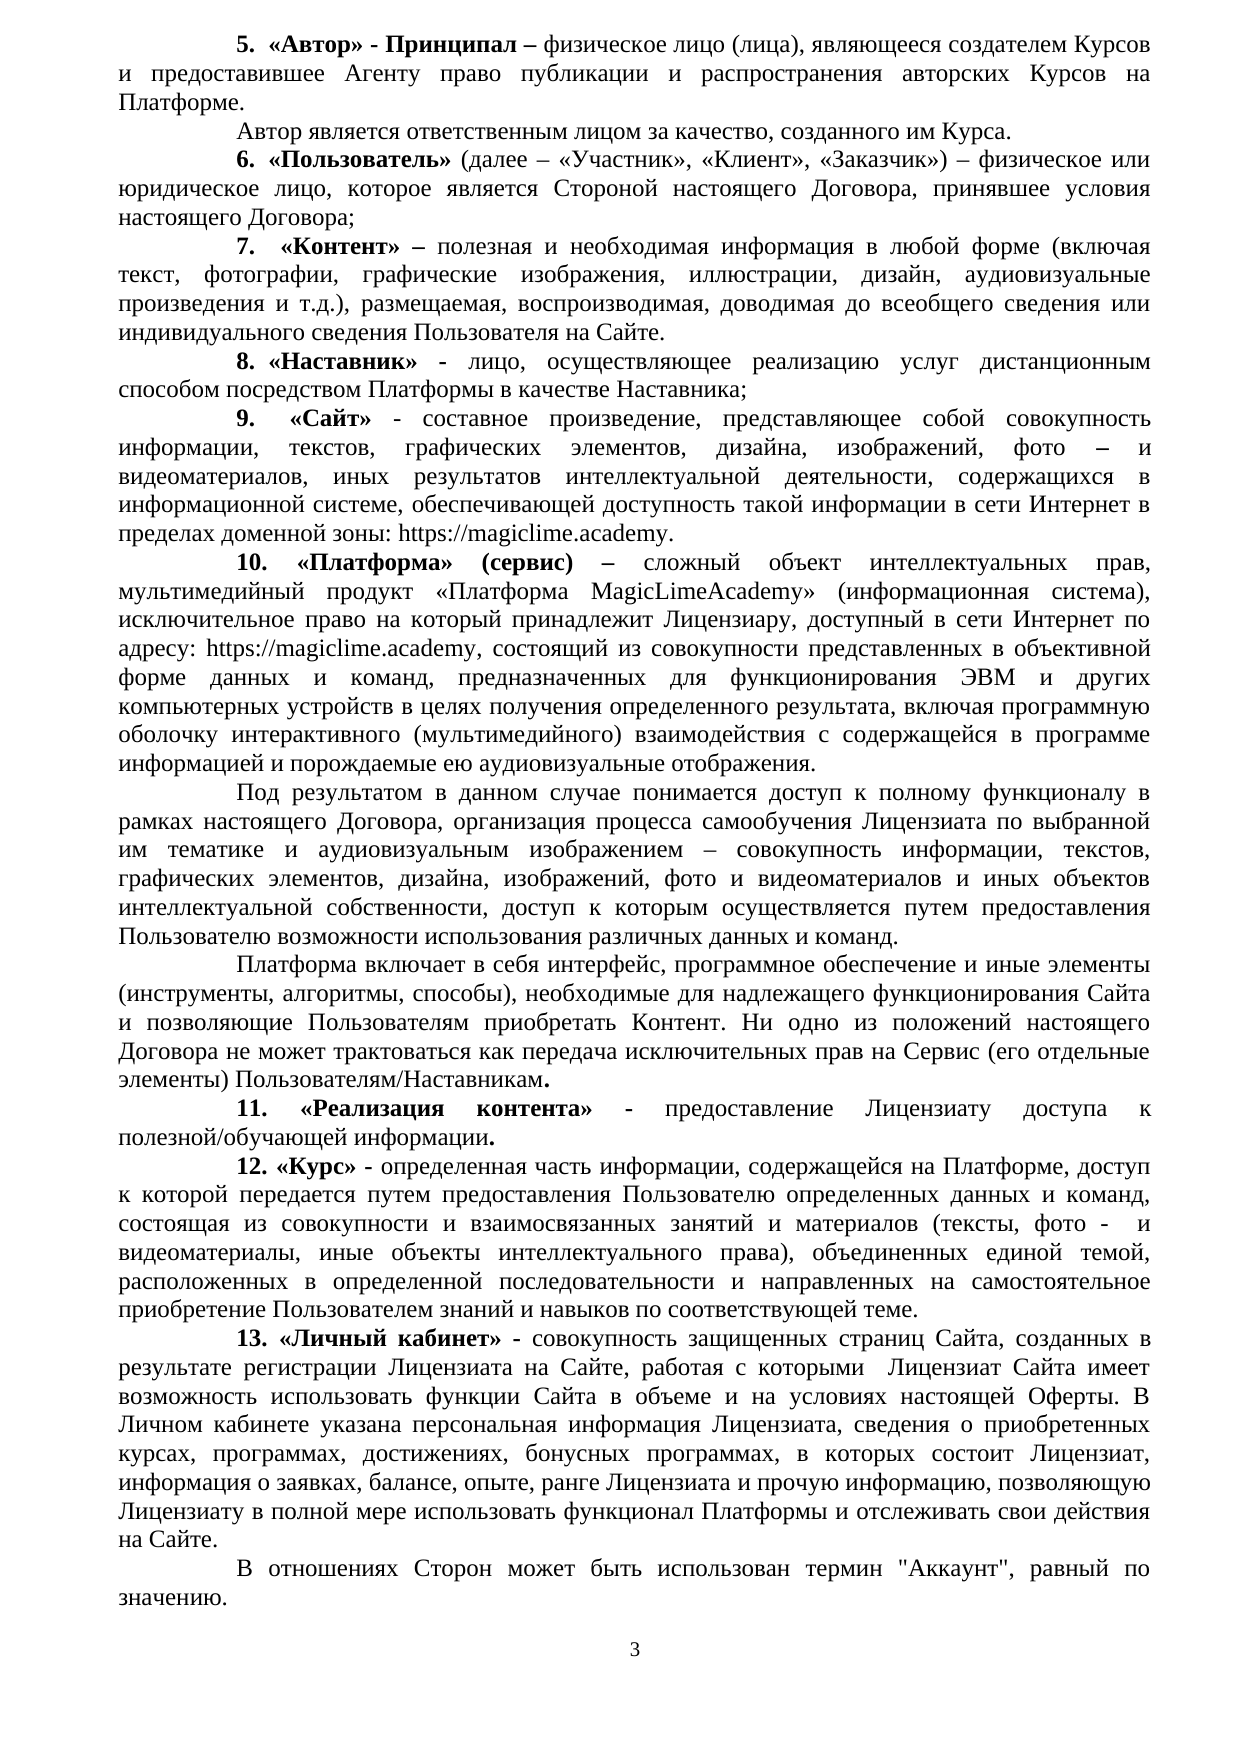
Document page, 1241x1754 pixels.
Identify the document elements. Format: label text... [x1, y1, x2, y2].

list Автор является ответственным лицом за качество, созданного им Курса. [118, 116, 1152, 144]
list «Курс» - определенная часть информации, содержащейся на Платформе, доступ к которой передается путем предоставления Пользователю определенных данных и команд, состоящая из совокупности и взаимосвязанных занятий и материалов (тексты, фото - и видеоматериалы, иные объекты интеллектуального права), объединенных единой темой, расположенных в определенной последовательности и направленных на самостоятельное приобретение Пользователем знаний и навыков по соответствующей теме. [118, 1151, 1152, 1323]
list В отношениях Сторон может быть использован термин "Аккаунт", равный по значению. [118, 1553, 1152, 1611]
list «Пользователь» (далее – «Участник», «Клиент», «Заказчик») – физическое или юридическое лицо, которое является Стороной настоящего Договора, принявшее условия настоящего Договора; [118, 144, 1152, 231]
list «Сайт» - составное произведение, представляющее собой совокупность информации, текстов, графических элементов, дизайна, изображений, фото – и видеоматериалов, иных результатов интеллектуальной деятельности, содержащихся в информационной системе, обеспечивающей доступность такой информации в сети Интернет в пределах доменной зоны: https://magiclime.academy. [118, 403, 1152, 547]
list «Реализация контента» - предоставление Лицензиату доступа к полезной/обучающей информации. [118, 1093, 1152, 1151]
list «Наставник» - лицо, осуществляющее реализацию услуг дистанционным способом посредством Платформы в качестве Наставника; [118, 346, 1152, 403]
list Платформа включает в себя интерфейс, программное обеспечение и иные элементы (инструменты, алгоритмы, способы), необходимые для надлежащего функционирования Сайта и позволяющие Пользователям приобретать Контент. Ни одно из положений настоящего Договора не может трактоваться как передача исключительных прав на Сервис (его отдельные элементы) Пользователям/Наставникам. [118, 949, 1152, 1093]
list «Контент» – полезная и необходимая информация в любой форме (включая текст, фотографии, графические изображения, иллюстрации, дизайн, аудиовизуальные произведения и т.д.), размещаемая, воспроизводимая, доводимая до всеобщего сведения или индивидуального сведения Пользователя на Сайте. [118, 231, 1152, 346]
list Под результатом в данном случае понимается доступ к полному функционалу в рамках настоящего Договора, организация процесса самообучения Лицензиата по выбранной им тематике и аудиовизуальным изображением – совокупность информации, текстов, графических элементов, дизайна, изображений, фото и видеоматериалов и иных объектов интеллектуальной собственности, доступ к которым осуществляется путем предоставления Пользователю возможности использования различных данных и команд. [118, 777, 1152, 949]
list «Личный кабинет» - совокупность защищенных страниц Сайта, созданных в результате регистрации Лицензиата на Сайте, работая с которыми Лицензиат Сайта имеет возможность использовать функции Сайта в объеме и на условиях настоящей Оферты. В Личном кабинете указана персональная информация Лицензиата, сведения о приобретенных курсах, программах, достижениях, бонусных программах, в которых состоит Лицензиат, информация о заявках, балансе, опыте, ранге Лицензиата и прочую информацию, позволяющую Лицензиату в полной мере использовать функционал Платформы и отслеживать свои действия на Сайте. [118, 1323, 1152, 1553]
list «Автор» - Принципал – физическое лицо (лица), являющееся создателем Курсов и предоставившее Агенту право публикации и распространения авторских Курсов на Платформе. [118, 29, 1152, 116]
list «Платформа» (сервис) – сложный объект интеллектуальных прав, мультимедийный продукт «Платформа MagicLimeAcademy» (информационная система), исключительное право на который принадлежит Лицензиару, доступный в сети Интернет по адресу: https://magiclime.academy, состоящий из совокупности представленных в объективной форме данных и команд, предназначенных для функционирования ЭВМ и других компьютерных устройств в целях получения определенного результата, включая программную оболочку интерактивного (мультимедийного) взаимодействия с содержащейся в программе информацией и порождаемые ею аудиовизуальные отображения. [118, 547, 1152, 777]
